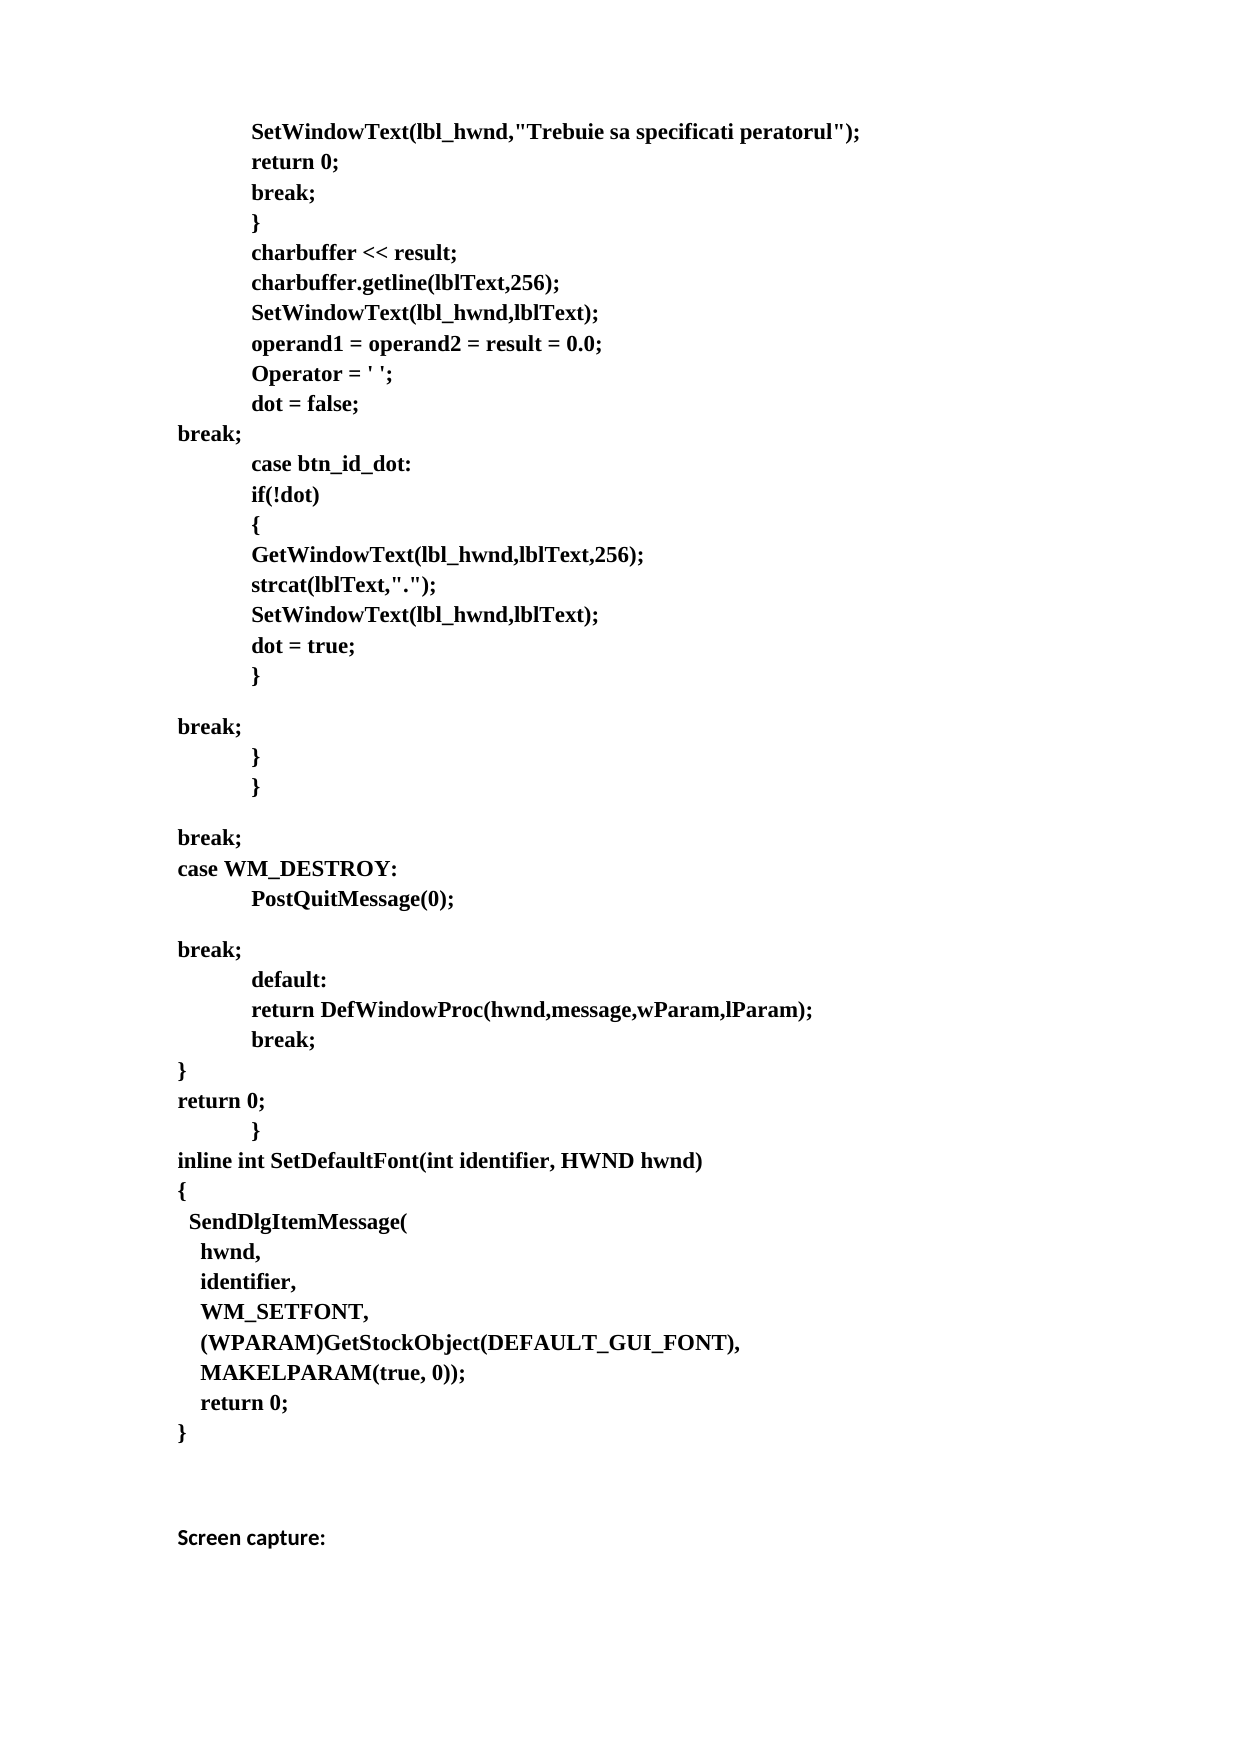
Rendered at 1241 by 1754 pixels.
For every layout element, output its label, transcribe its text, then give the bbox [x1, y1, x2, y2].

text break; case WM_DESTROY: PostQuitMessage(0); [177, 824, 1152, 911]
text break; } } [177, 713, 1152, 800]
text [177, 118, 1152, 688]
text Screen capture: [177, 1523, 1152, 1551]
text break; default: return DefWindowProc(hwnd,message,wParam,lParam); break; } return 0; } inline int SetDefaultFont(int identifier, HWND hwnd) { SendDlgItemMessage( hwnd, identifier, WM_SETFONT, (WPARAM)GetStockObject(DEFAULT_GUI_FONT), MAKELPARAM(true, 0)); return 0; } [177, 936, 1152, 1446]
